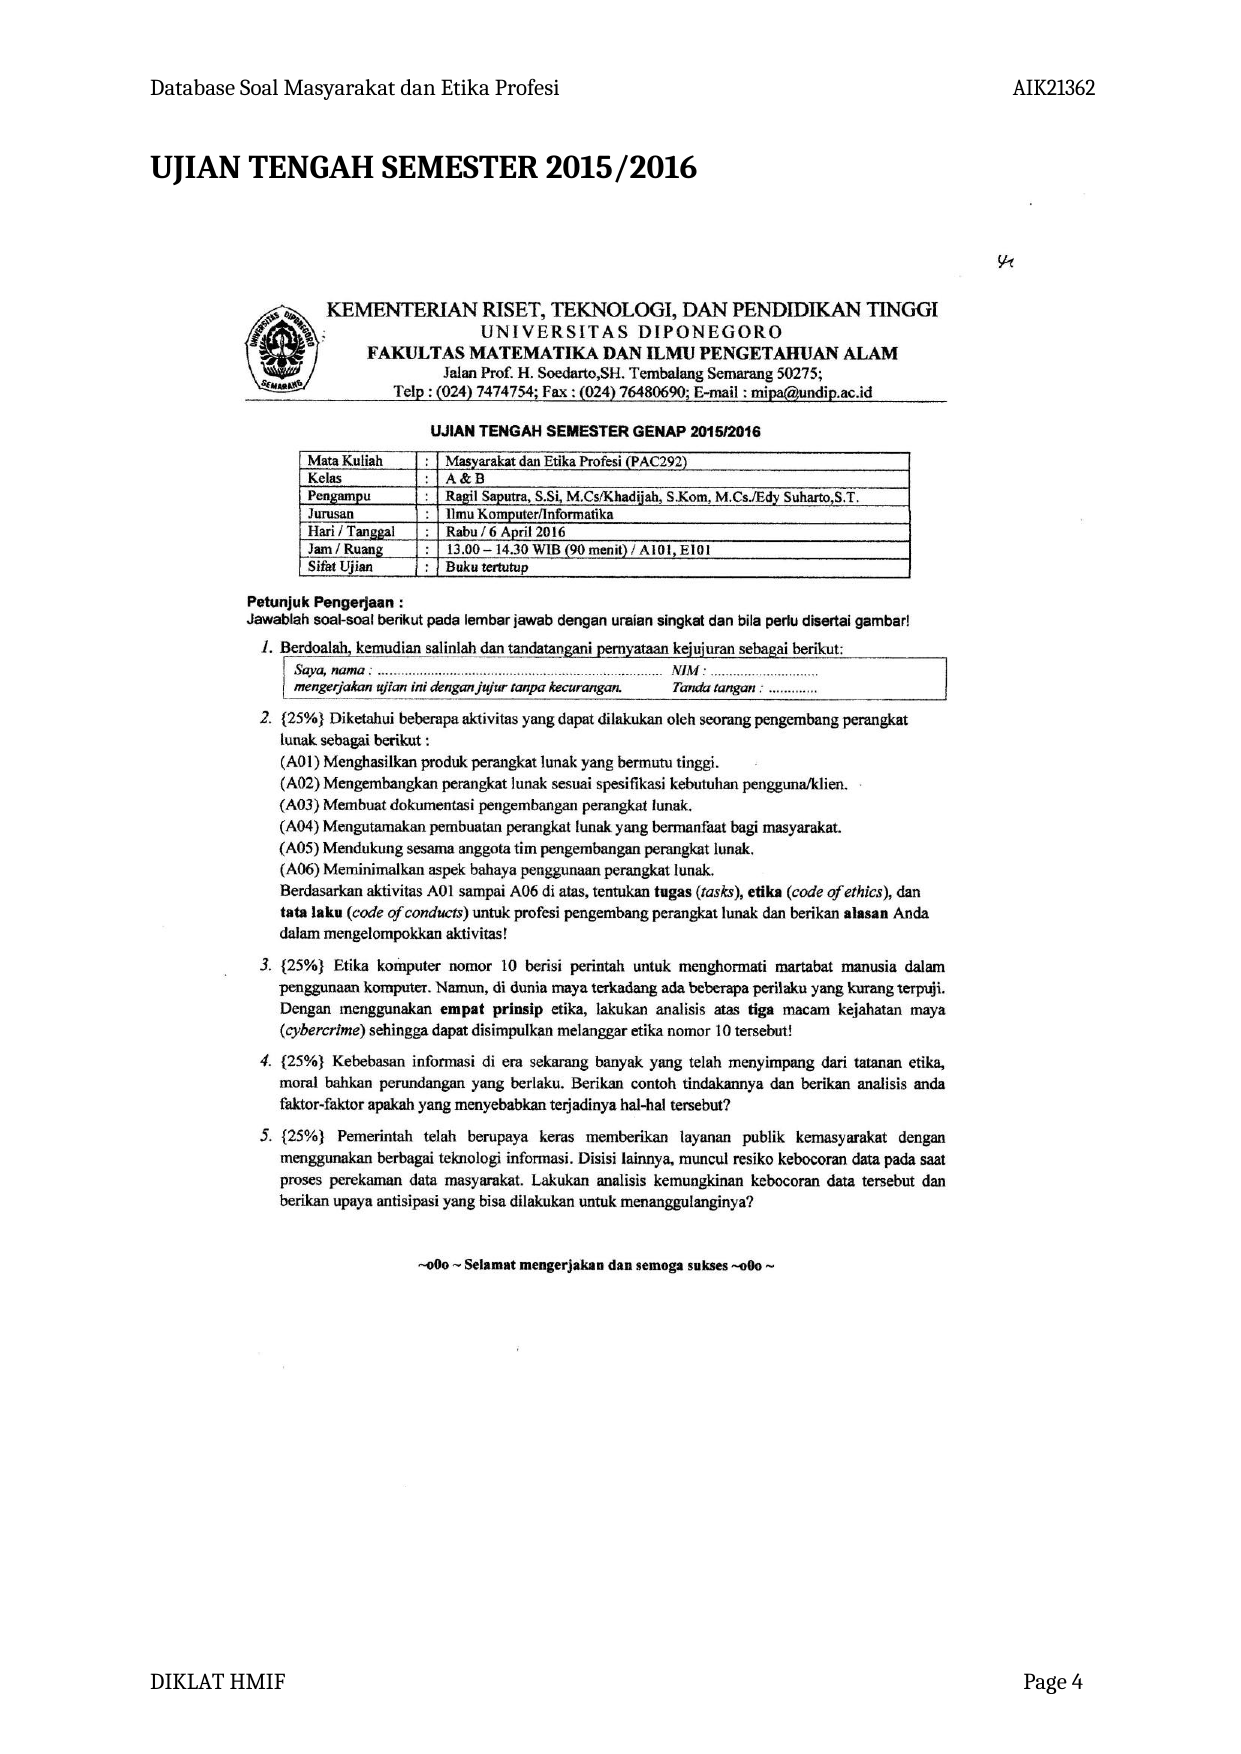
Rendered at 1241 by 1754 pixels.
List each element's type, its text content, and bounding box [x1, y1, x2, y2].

text UJIAN TENGAH SEMESTER 2015/2016 [150, 149, 1107, 187]
picture [162, 193, 1086, 1487]
